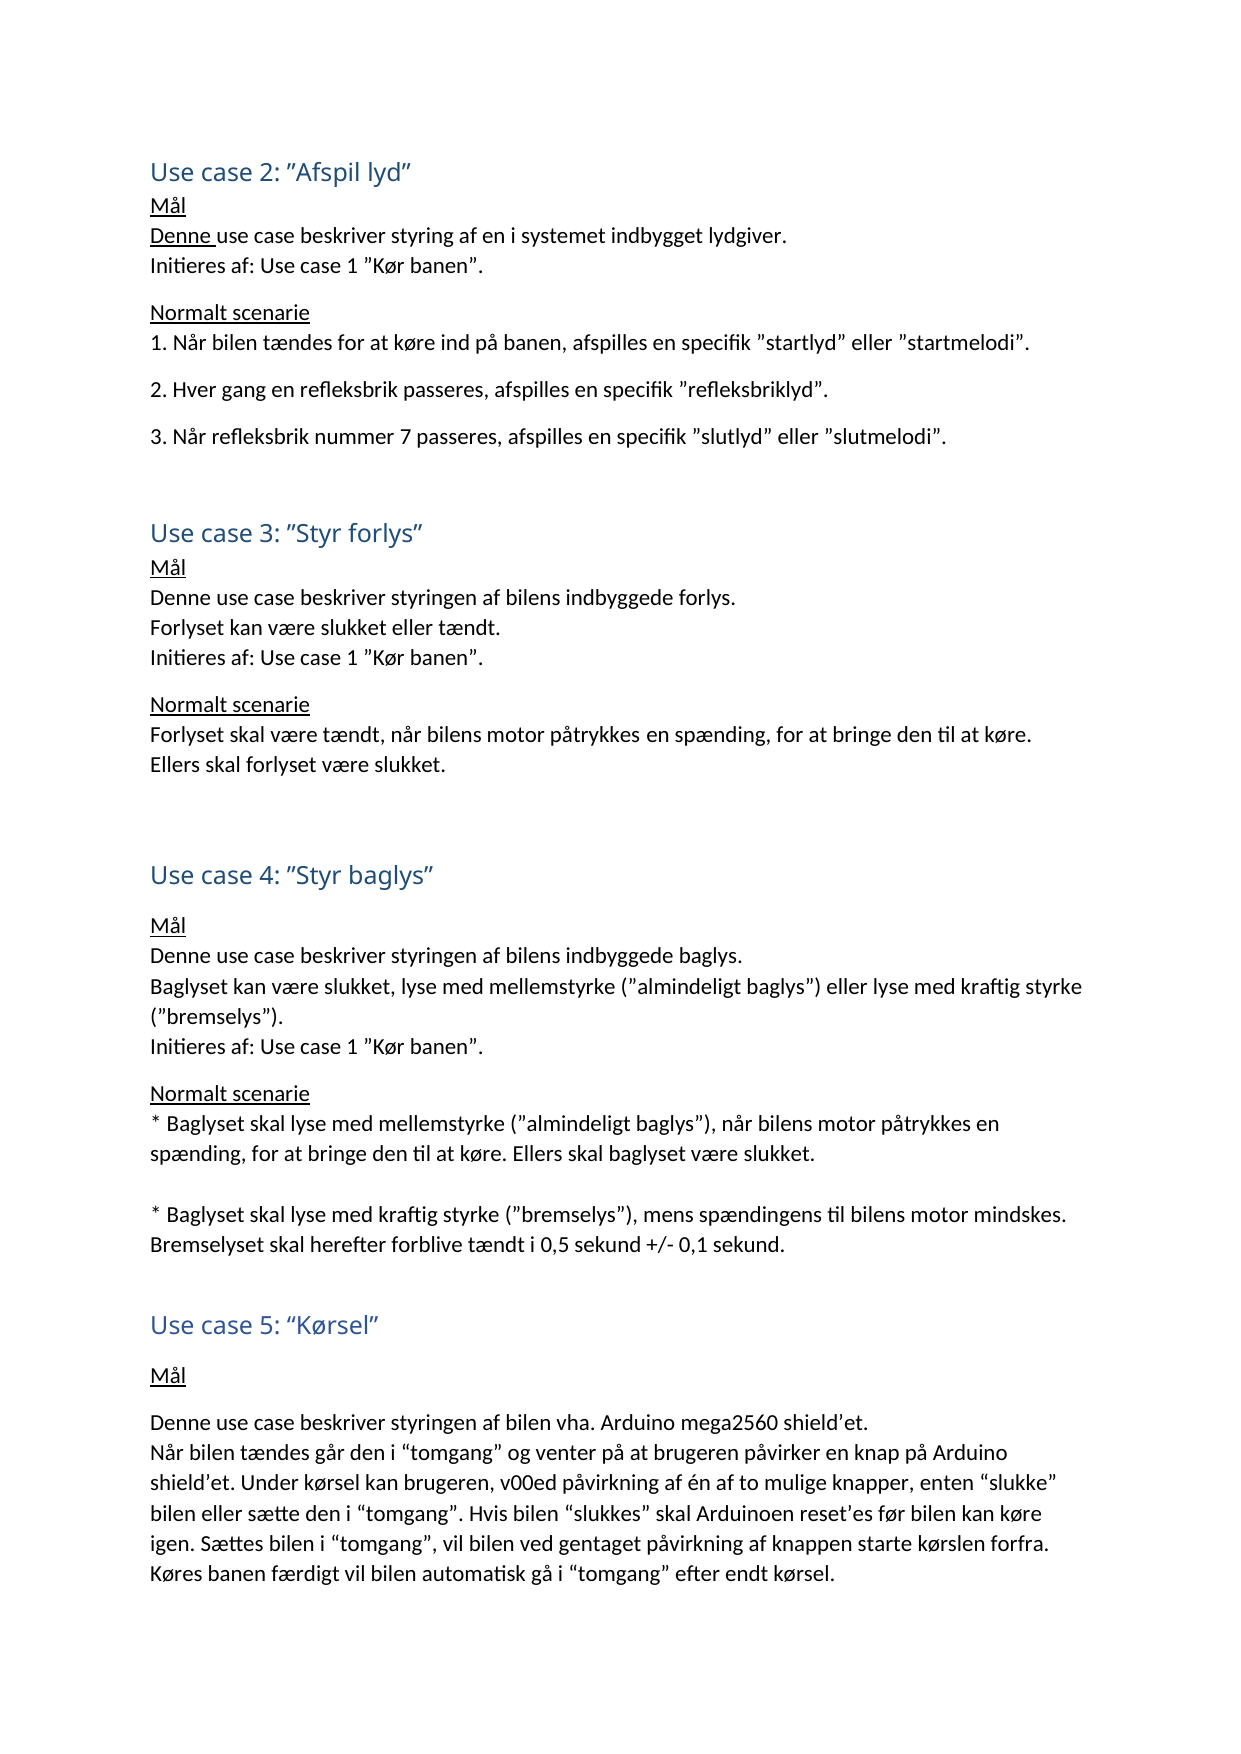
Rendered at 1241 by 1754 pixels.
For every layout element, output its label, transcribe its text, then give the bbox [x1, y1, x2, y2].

text Use case 3: ”Styr forlys” [150, 516, 1090, 550]
text Normalt scenarie * Baglyset skal lyse med mellemstyrke (”almindeligt baglys”), når bilens motor påtrykkes en spænding, for at bringe den til at køre. Ellers skal baglyset være slukket. * Baglyset skal lyse med kraftig styrke (”bremselys”), mens spændingens til bilens motor mindskes. Bremselyset skal herefter forblive tændt i 0,5 sekund +/- 0,1 sekund. [150, 1079, 1090, 1258]
text 2. Hver gang en refleksbrik passeres, afspilles en specifik ”refleksbriklyd”. [150, 375, 1090, 403]
text Normalt scenarie 1. Når bilen tændes for at køre ind på banen, afspilles en specifik ”startlyd” eller ”startmelodi”. [150, 298, 1090, 356]
text Mål Denne use case beskriver styringen af bilens indbyggede forlys. Forlyset kan være slukket eller tændt. Initieres af: Use case 1 ”Kør banen”. [150, 553, 1090, 671]
text Mål Denne use case beskriver styringen af bilens indbyggede baglys. Baglyset kan være slukket, lyse med mellemstyrke (”almindeligt baglys”) eller lyse med kraftig styrke (”bremselys”). Initieres af: Use case 1 ”Kør banen”. [150, 911, 1090, 1060]
text Mål [150, 1361, 1090, 1389]
text Denne use case beskriver styringen af bilen vha. Arduino mega2560 shield’et. Når bilen tændes går den i “tomgang” og venter på at brugeren påvirker en knap på Arduino shield’et. Under kørsel kan brugeren, v00ed påvirkning af én af to mulige knapper, enten “slukke” bilen eller sætte den i “tomgang”. Hvis bilen “slukkes” skal Arduinoen reset’es før bilen kan køre igen. Sættes bilen i “tomgang”, vil bilen ved gentaget påvirkning af knappen starte kørslen forfra. Køres banen færdigt vil bilen automatisk gå i “tomgang” efter endt kørsel. [150, 1408, 1090, 1587]
text 3. Når refleksbrik nummer 7 passeres, afspilles en specifik ”slutlyd” eller ”slutmelodi”. [150, 422, 1090, 450]
text Use case 4: ”Styr baglys” [150, 858, 1090, 892]
text Use case 5: “Kørsel” [150, 1277, 1090, 1342]
text Normalt scenarie Forlyset skal være tændt, når bilens motor påtrykkes en spænding, for at bringe den til at køre. Ellers skal forlyset være slukket. [150, 690, 1090, 839]
text Mål Denne use case beskriver styring af en i systemet indbygget lydgiver. Initieres af: Use case 1 ”Kør banen”. [150, 191, 1090, 279]
text Use case 2: ”Afspil lyd” [150, 154, 1090, 188]
